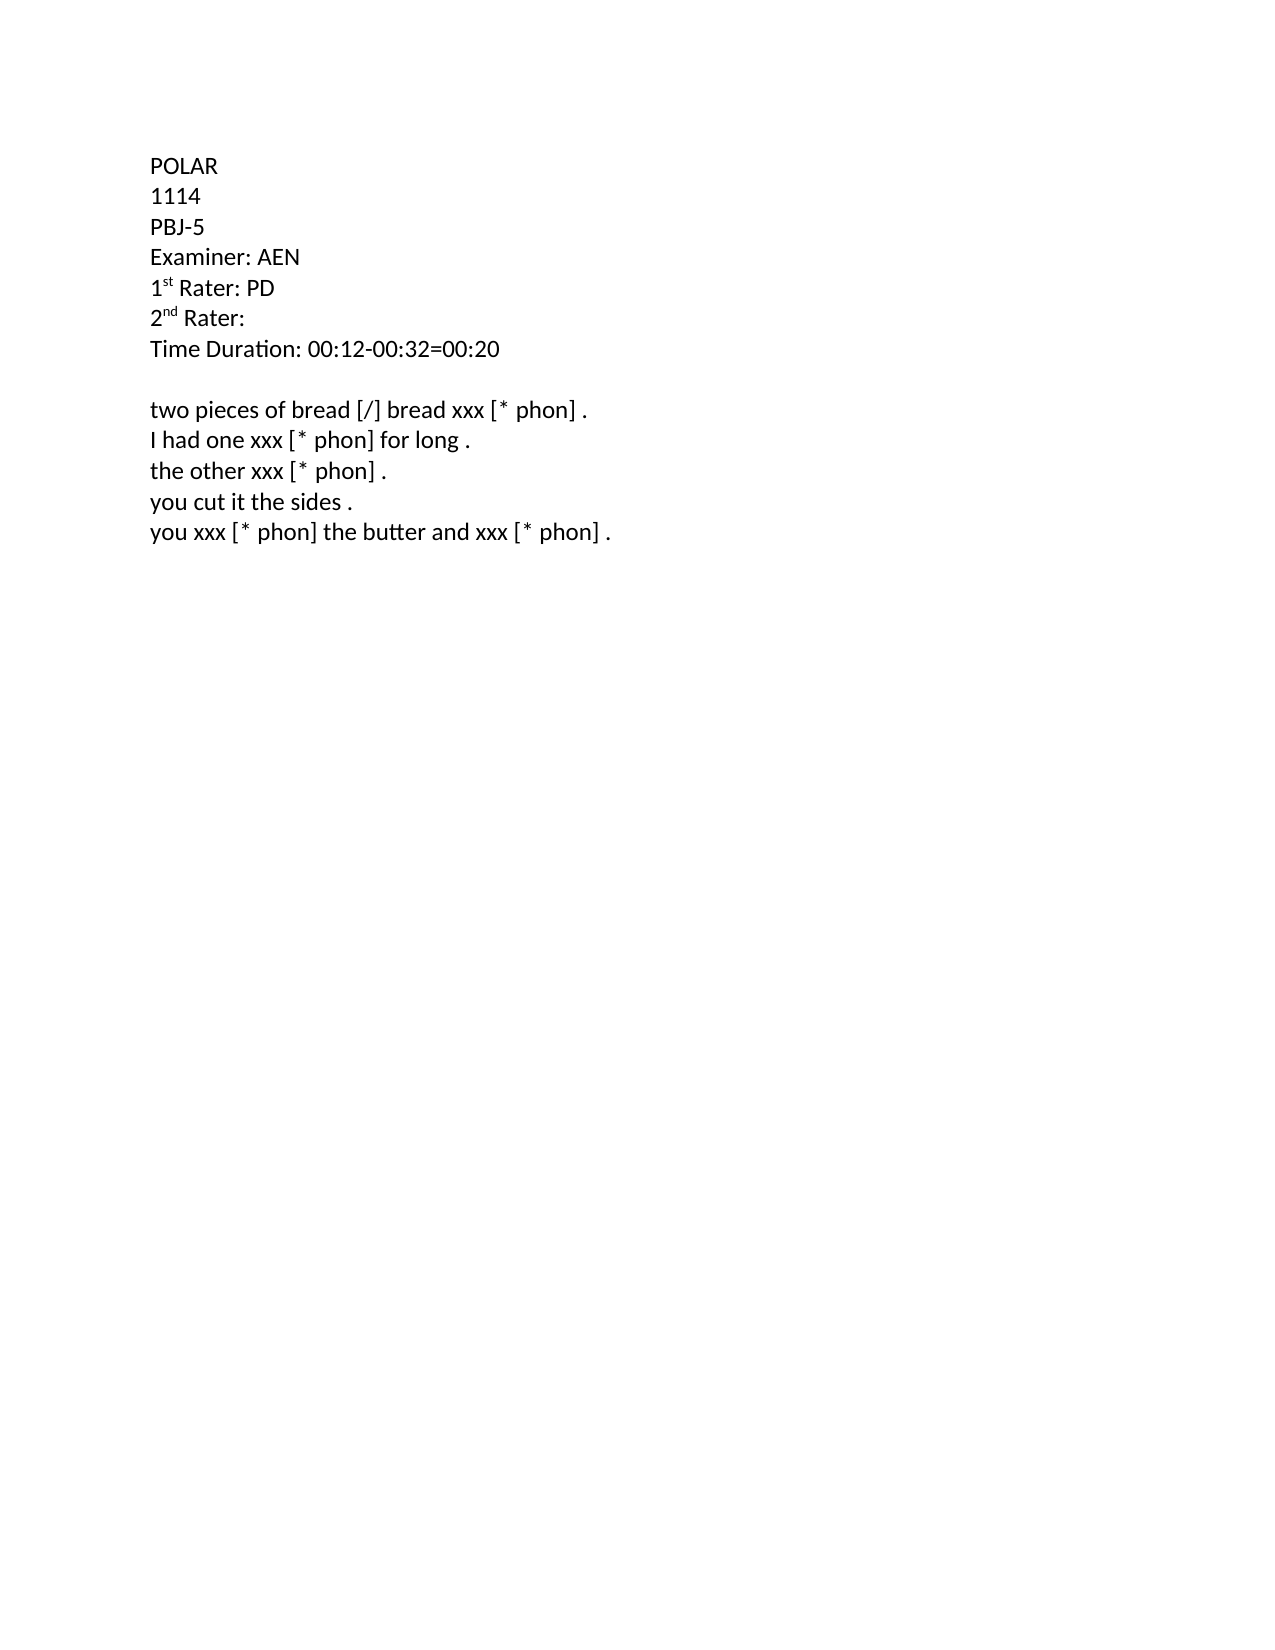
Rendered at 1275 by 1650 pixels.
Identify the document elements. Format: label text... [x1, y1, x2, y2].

text PBJ-5 [150, 211, 1125, 242]
text the other xxx [* phon] . [150, 455, 1125, 486]
text you cut it the sides . [150, 486, 1125, 516]
text Time Duration: 00:12-00:32=00:20 [150, 333, 1125, 364]
text I had one xxx [* phon] for long . [150, 425, 1125, 455]
text Examiner: AEN [150, 242, 1125, 272]
text 2nd Rater: [150, 303, 1125, 333]
text POLAR [150, 150, 1125, 181]
text you xxx [* phon] the butter and xxx [* phon] . [150, 516, 1125, 547]
text 1st Rater: PD [150, 272, 1125, 303]
text two pieces of bread [/] bread xxx [* phon] . [150, 394, 1125, 425]
text 1114 [150, 181, 1125, 211]
